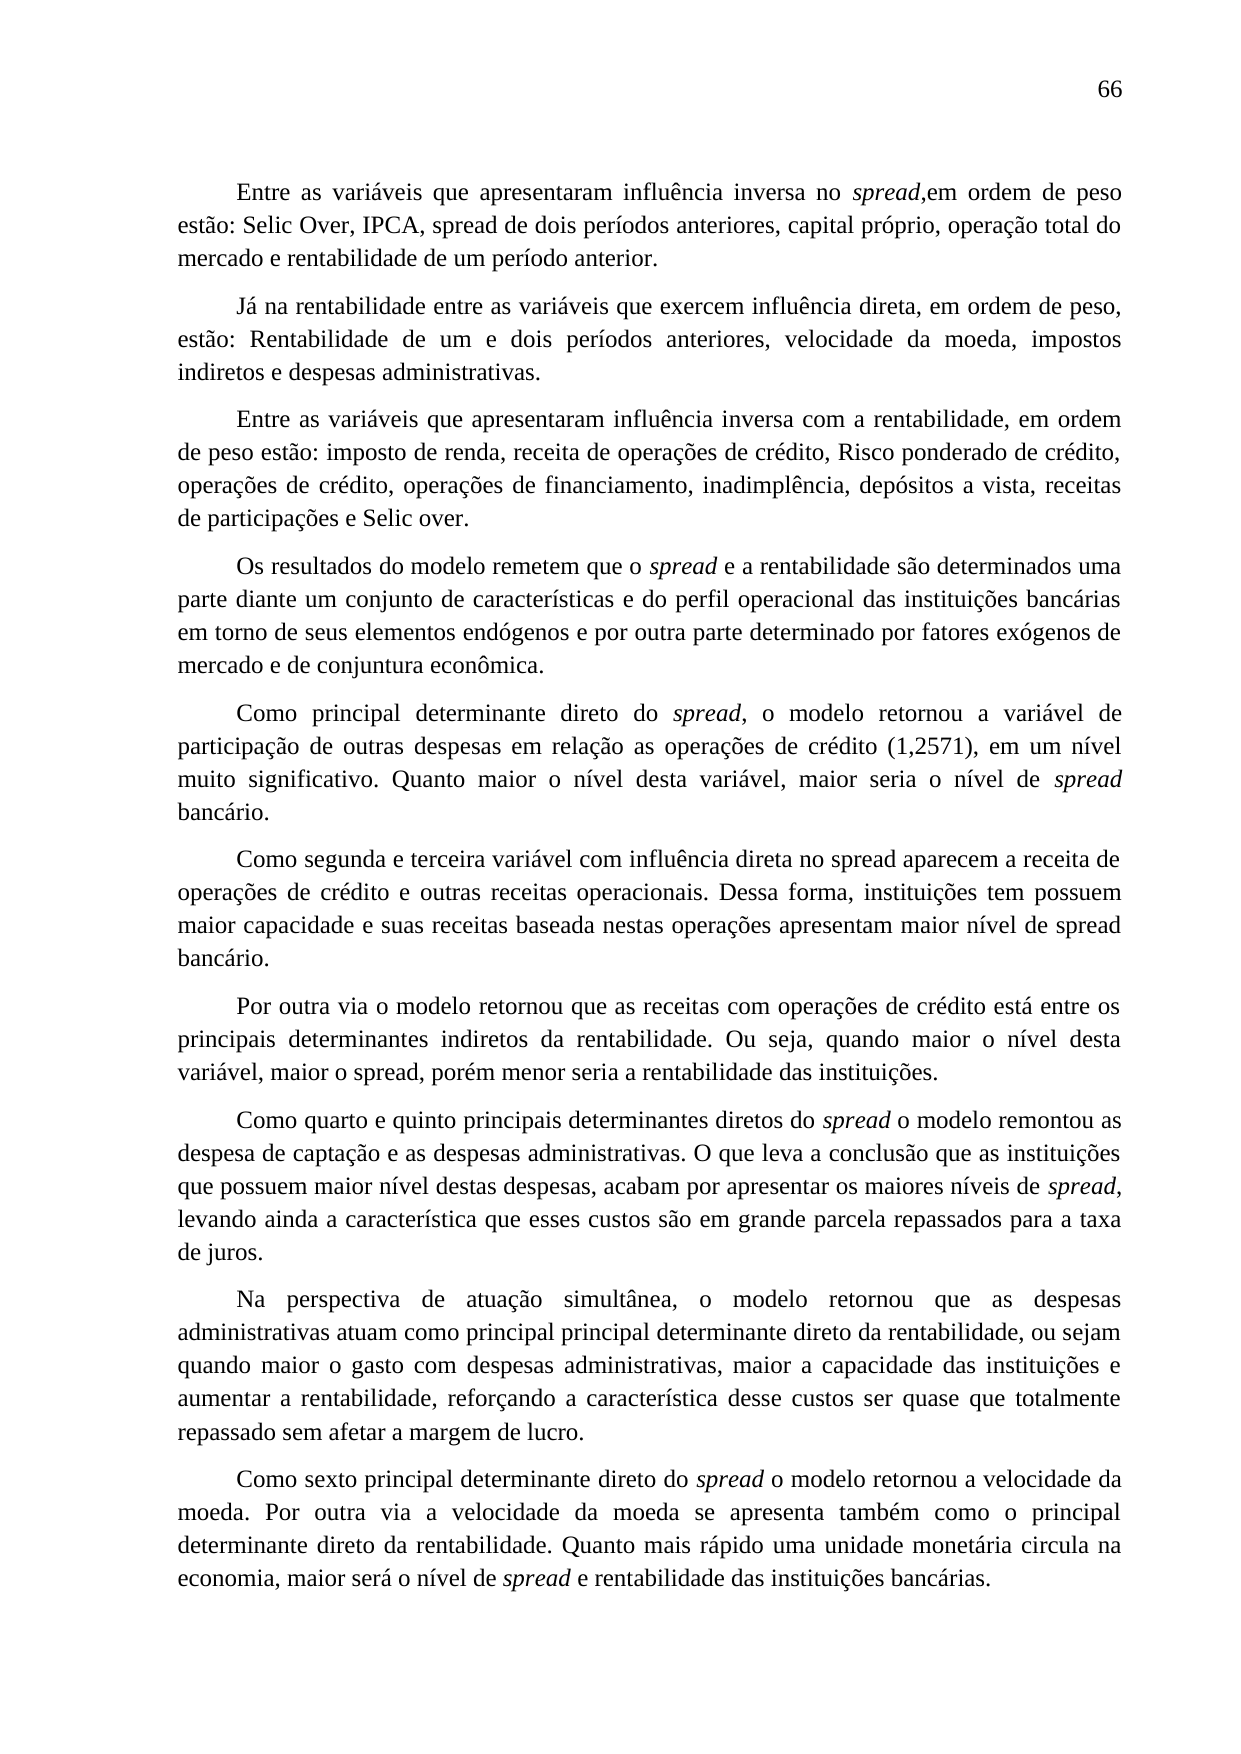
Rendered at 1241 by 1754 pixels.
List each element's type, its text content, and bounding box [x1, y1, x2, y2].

text Na perspectiva de atuação simultânea, o modelo retornou que as despesas administrativas atuam como principal principal determinante direto da rentabilidade, ou sejam quando maior o gasto com despesas administrativas, maior a capacidade das instituições e aumentar a rentabilidade, reforçando a característica desse custos ser quase que totalmente repassado sem afetar a margem de lucro. [177, 1284, 1122, 1445]
text Como segunda e terceira variável com influência direta no spread aparecem a receita de operações de crédito e outras receitas operacionais. Dessa forma, instituições tem possuem maior capacidade e suas receitas baseada nestas operações apresentam maior nível de spread bancário. [177, 844, 1122, 972]
text Os resultados do modelo remetem que o spread e a rentabilidade são determinados uma parte diante um conjunto de características e do perfil operacional das instituições bancárias em torno de seus elementos endógenos e por outra parte determinado por fatores exógenos de mercado e de conjuntura econômica. [177, 551, 1122, 679]
text Como principal determinante direto do spread, o modelo retornou a variável de participação de outras despesas em relação as operações de crédito (1,2571), em um nível muito significativo. Quanto maior o nível desta variável, maior seria o nível de spread bancário. [177, 698, 1122, 826]
text Como quarto e quinto principais determinantes diretos do spread o modelo remontou as despesa de captação e as despesas administrativas. O que leva a conclusão que as instituições que possuem maior nível destas despesas, acabam por apresentar os maiores níveis de spread, levando ainda a característica que esses custos são em grande parcela repassados para a taxa de juros. [177, 1105, 1122, 1266]
text Por outra via o modelo retornou que as receitas com operações de crédito está entre os principais determinantes indiretos da rentabilidade. Ou seja, quando maior o nível desta variável, maior o spread, porém menor seria a rentabilidade das instituições. [177, 991, 1122, 1086]
text Entre as variáveis que apresentaram influência inversa com a rentabilidade, em ordem de peso estão: imposto de renda, receita de operações de crédito, Risco ponderado de crédito, operações de crédito, operações de financiamento, inadimplência, depósitos a vista, receitas de participações e Selic over. [177, 404, 1122, 532]
text Entre as variáveis que apresentaram influência inversa no spread,em ordem de peso estão: Selic Over, IPCA, spread de dois períodos anteriores, capital próprio, operação total do mercado e rentabilidade de um período anterior. [177, 177, 1122, 272]
text Já na rentabilidade entre as variáveis que exercem influência direta, em ordem de peso, estão: Rentabilidade de um e dois períodos anteriores, velocidade da moeda, impostos indiretos e despesas administrativas. [177, 291, 1122, 386]
text Como sexto principal determinante direto do spread o modelo retornou a velocidade da moeda. Por outra via a velocidade da moeda se apresenta também como o principal determinante direto da rentabilidade. Quanto mais rápido uma unidade monetária circula na economia, maior será o nível de spread e rentabilidade das instituições bancárias. [177, 1464, 1122, 1592]
